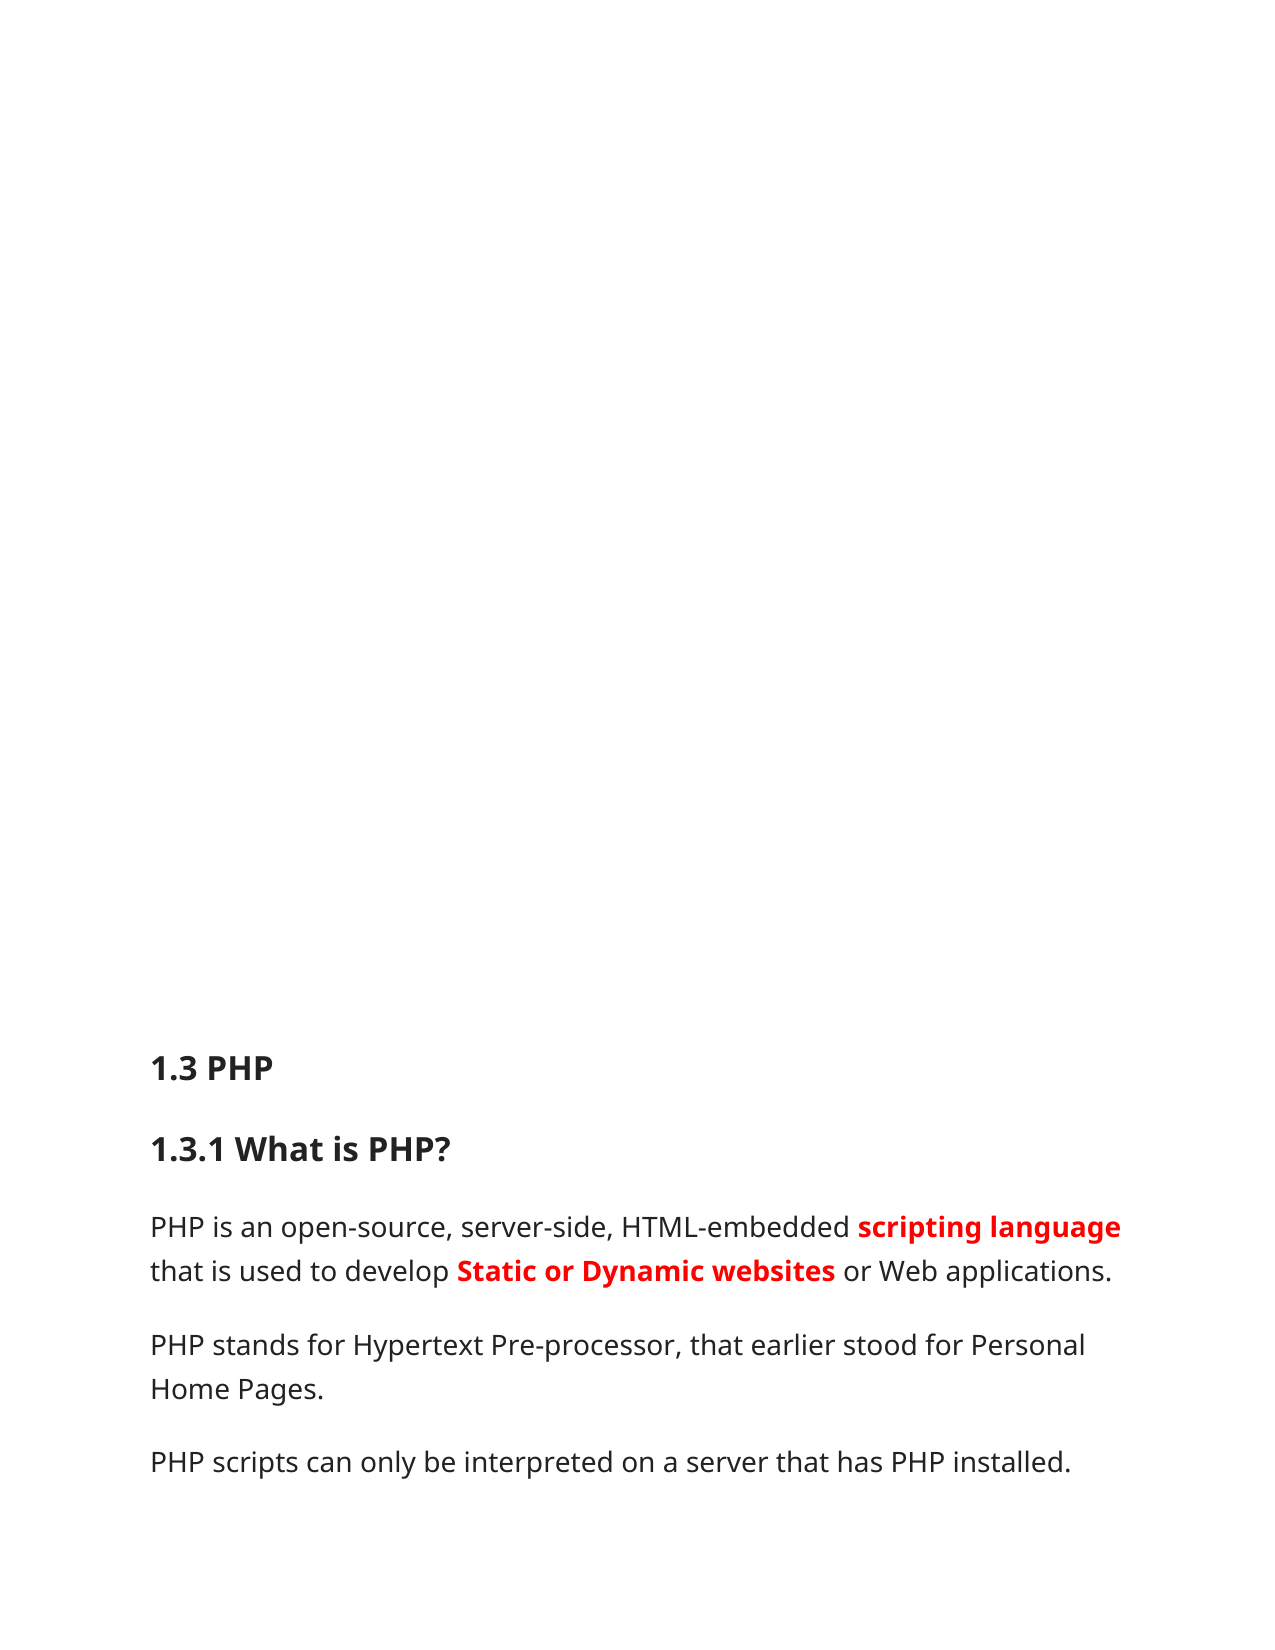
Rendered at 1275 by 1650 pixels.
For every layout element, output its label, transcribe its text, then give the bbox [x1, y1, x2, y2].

text PHP scripts can only be interpreted on a server that has PHP installed. [150, 1442, 1125, 1481]
text PHP is an open-source, server-side, HTML-embedded scripting language that is used to develop Static or Dynamic websites or Web applications. [150, 1208, 1125, 1290]
text PHP stands for Hypertext Pre-processor, that earlier stood for Personal Home Pages. [150, 1325, 1125, 1407]
text 1.3 PHP [150, 1045, 1125, 1090]
text 1.3.1 What is PHP? [150, 1126, 1125, 1172]
